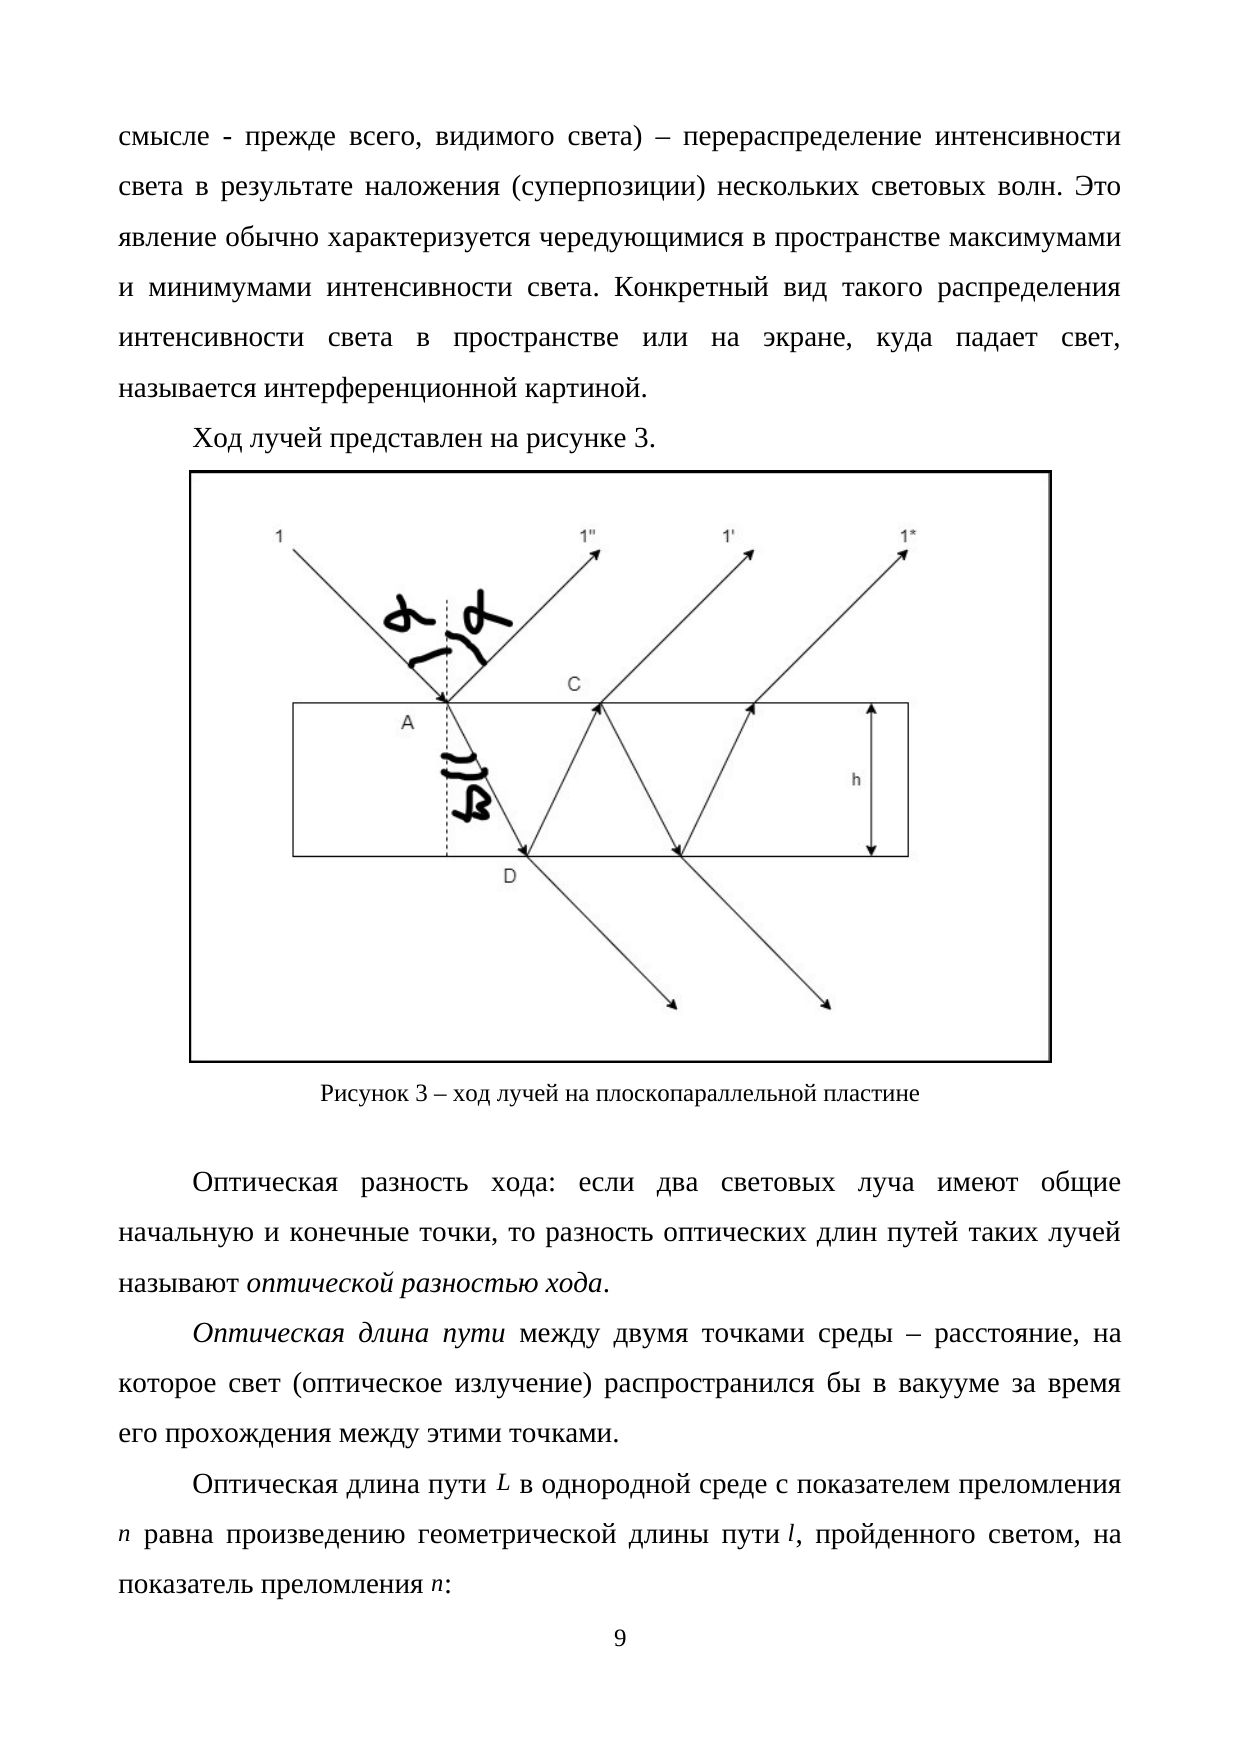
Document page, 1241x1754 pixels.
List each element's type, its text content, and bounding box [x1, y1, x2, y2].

picture [191, 473, 1050, 1061]
text Оптическая разность хода: если два световых луча имеют общие начальную и конечные точки, то разность оптических длин путей таких лучей называют оптической разностью хода. [118, 1164, 1122, 1298]
text Рисунок 3 – ход лучей на плоскопараллельной пластине [118, 1078, 1122, 1107]
text Оптическая длина пути в однородной среде с показателем преломления равна произведению геометрической длины пути , пройденного светом, на показатель преломления : [118, 1466, 1122, 1600]
text Ход лучей представлен на рисунке 3. [118, 420, 1122, 453]
text Оптическая длина пути между двумя точками среды – расстояние, на которое свет (оптическое излучение) распространился бы в вакууме за время его прохождения между этими точками. [118, 1315, 1122, 1449]
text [118, 118, 1122, 403]
